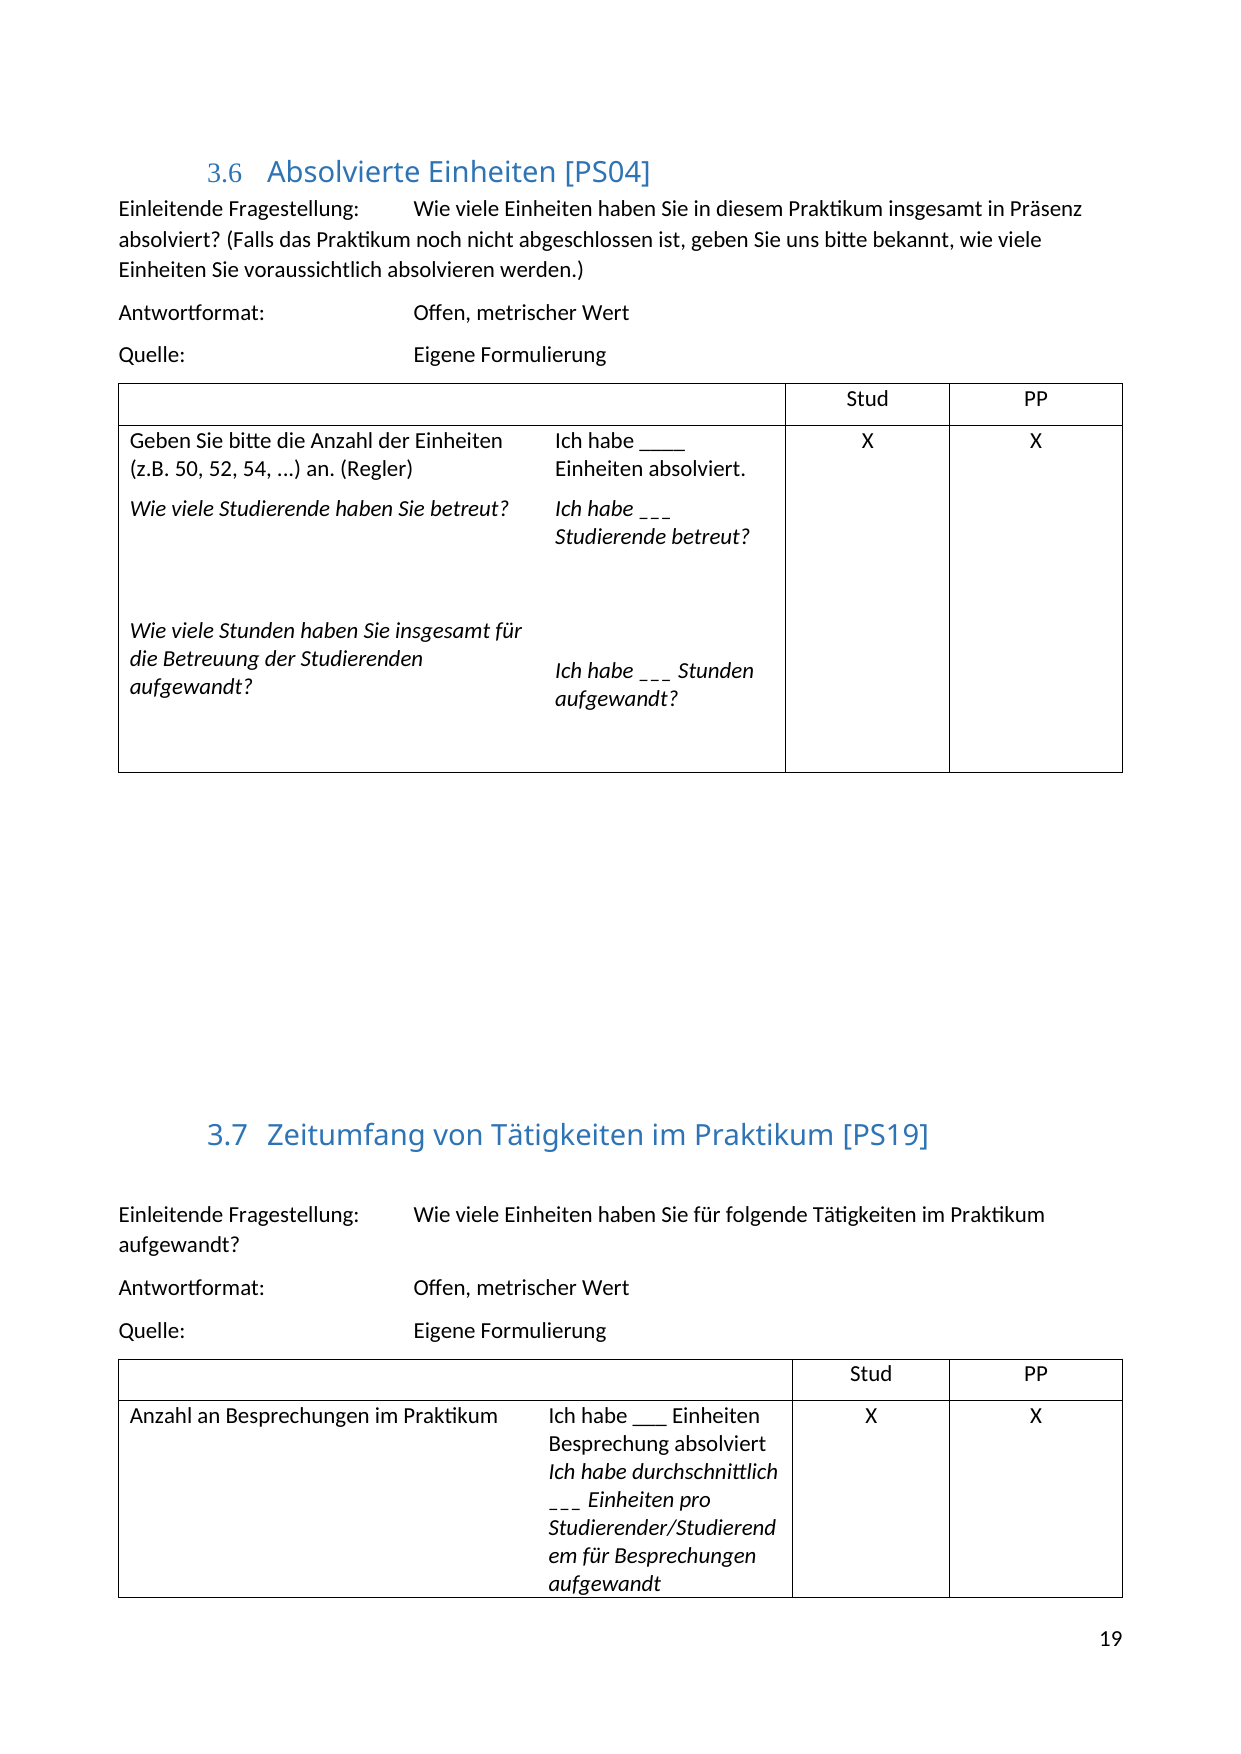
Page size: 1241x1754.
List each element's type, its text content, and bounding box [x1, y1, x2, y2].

table_cell X [786, 426, 949, 772]
subtitle Absolvierte Einheiten [PS04] [207, 152, 1122, 191]
table_header PP [950, 384, 1122, 425]
table_cell X [950, 426, 1122, 772]
text Einleitende Fragestellung: Wie viele Einheiten haben Sie in diesem Praktikum insgesamt in Präsenz absolviert? (Falls das Praktikum noch nicht abgeschlossen ist, geben Sie uns bitte bekannt, wie viele Einheiten Sie voraussichtlich absolvieren werden.) [118, 194, 1122, 283]
text Quelle: Eigene Formulierung [118, 340, 1122, 368]
table_cell X [793, 1401, 949, 1597]
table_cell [537, 1401, 792, 1597]
table_header Stud [786, 384, 949, 425]
table_header Stud [793, 1360, 949, 1400]
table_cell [119, 1401, 537, 1597]
table_cell Ich habe ____ Einheiten absolviert. Ich habe ___ Studierende betreut? Ich habe ___ Stunden aufgewandt? [544, 426, 785, 772]
text Quelle: Eigene Formulierung [118, 1316, 1122, 1344]
table_header PP [950, 1360, 1122, 1400]
table_header [119, 1360, 792, 1400]
text Antwortformat: Offen, metrischer Wert [118, 1273, 1122, 1301]
table_cell X [950, 1401, 1122, 1597]
text Einleitende Fragestellung: Wie viele Einheiten haben Sie für folgende Tätigkeiten im Praktikum aufgewandt? [118, 1200, 1122, 1258]
table_cell Geben Sie bitte die Anzahl der Einheiten (z.B. 50, 52, 54, ...) an. (Regler) Wie viele Studierende haben Sie betreut? Wie viele Stunden haben Sie insgesamt für die Betreuung der Studierenden aufgewandt? [119, 426, 544, 772]
text Antwortformat: Offen, metrischer Wert [118, 298, 1122, 326]
subtitle Zeitumfang von Tätigkeiten im Praktikum [PS19] [207, 1115, 1122, 1154]
table_header [119, 384, 785, 425]
